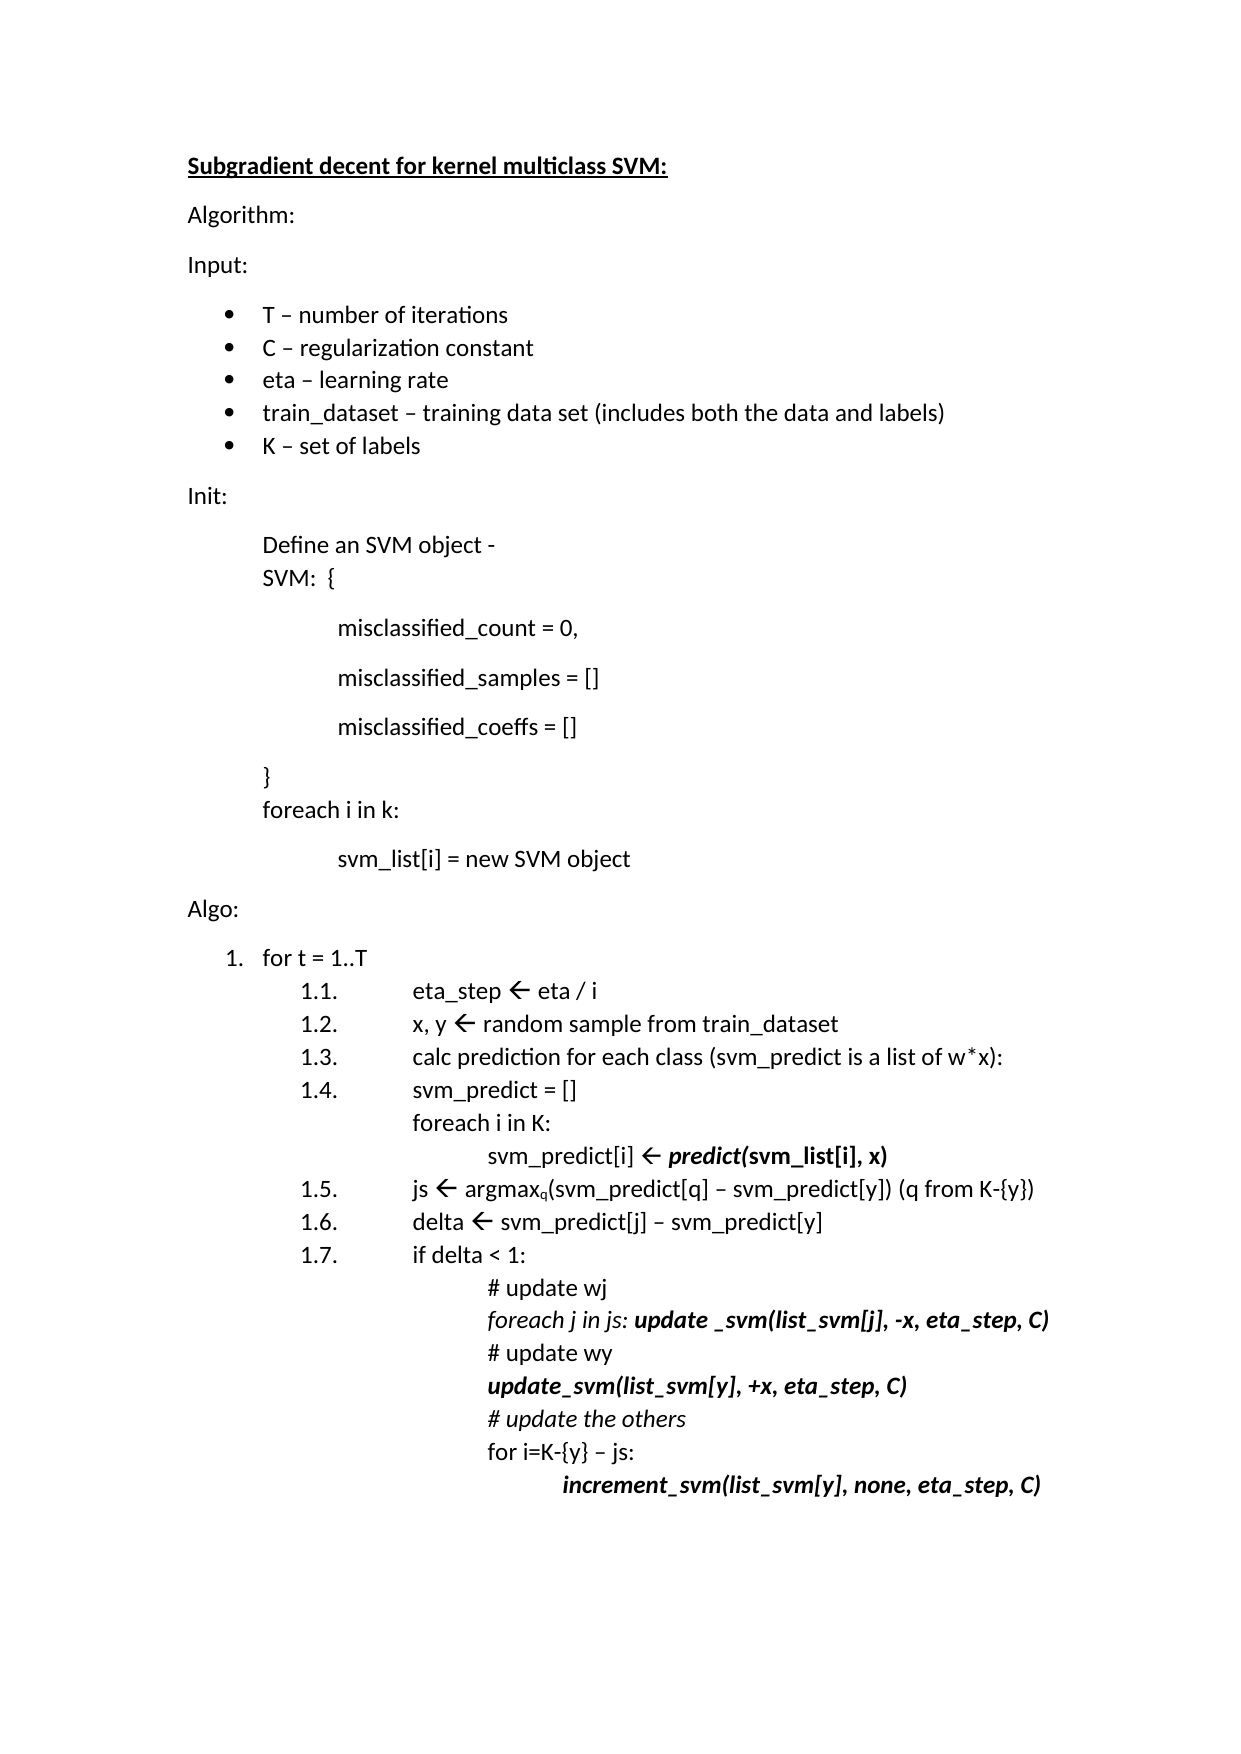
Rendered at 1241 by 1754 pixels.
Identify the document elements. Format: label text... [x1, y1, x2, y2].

text Subgradient decent for kernel multiclass SVM: [187, 150, 1053, 181]
list # update wj [487, 1272, 1053, 1302]
list delta svm_predict[j] – svm_predict[y] [300, 1206, 1053, 1236]
text Algorithm: [187, 199, 1053, 230]
list # update wy [487, 1337, 1053, 1368]
list foreach j in js: update _svm(list_svm[j], -x, eta_step, C) [487, 1304, 1053, 1335]
list increment_svm(list_svm[y], none, eta_step, C) [562, 1469, 1053, 1500]
list x, y random sample from train_dataset [300, 1008, 1053, 1039]
list svm_predict = [] [300, 1074, 1053, 1105]
list C – regularization constant [225, 332, 1053, 362]
text svm_list[i] = new SVM object [262, 843, 1053, 874]
text Algo: [187, 893, 1053, 923]
list for i=K-{y} – js: [487, 1436, 1053, 1467]
list for t = 1..T [225, 942, 1053, 973]
text misclassified_samples = [] [187, 662, 1053, 692]
list train_dataset – training data set (includes both the data and labels) [225, 397, 1053, 428]
list update_svm(list_svm[y], +x, eta_step, C) [487, 1370, 1053, 1401]
list K – set of labels [225, 430, 1053, 461]
text misclassified_coeffs = [] [187, 711, 1053, 742]
list js argmaxq(svm_predict[q] – svm_predict[y]) (q from K-{y}) [300, 1173, 1053, 1203]
text misclassified_count = 0, [187, 612, 1053, 643]
list svm_predict[i] predict(svm_list[i], x) [412, 1140, 1053, 1171]
text Init: [187, 480, 1053, 511]
list T – number of iterations [225, 299, 1053, 329]
list eta_step eta / i [300, 975, 1053, 1006]
text Input: [187, 249, 1053, 280]
list foreach i in K: [337, 1107, 1053, 1138]
list # update the others [487, 1403, 1053, 1434]
list calc prediction for each class (svm_predict is a list of w*x): [300, 1041, 1053, 1072]
text } foreach i in k: [187, 761, 1053, 824]
text Define an SVM object - SVM: { [187, 529, 1053, 593]
list if delta < 1: [300, 1239, 1053, 1269]
list eta – learning rate [225, 364, 1053, 395]
